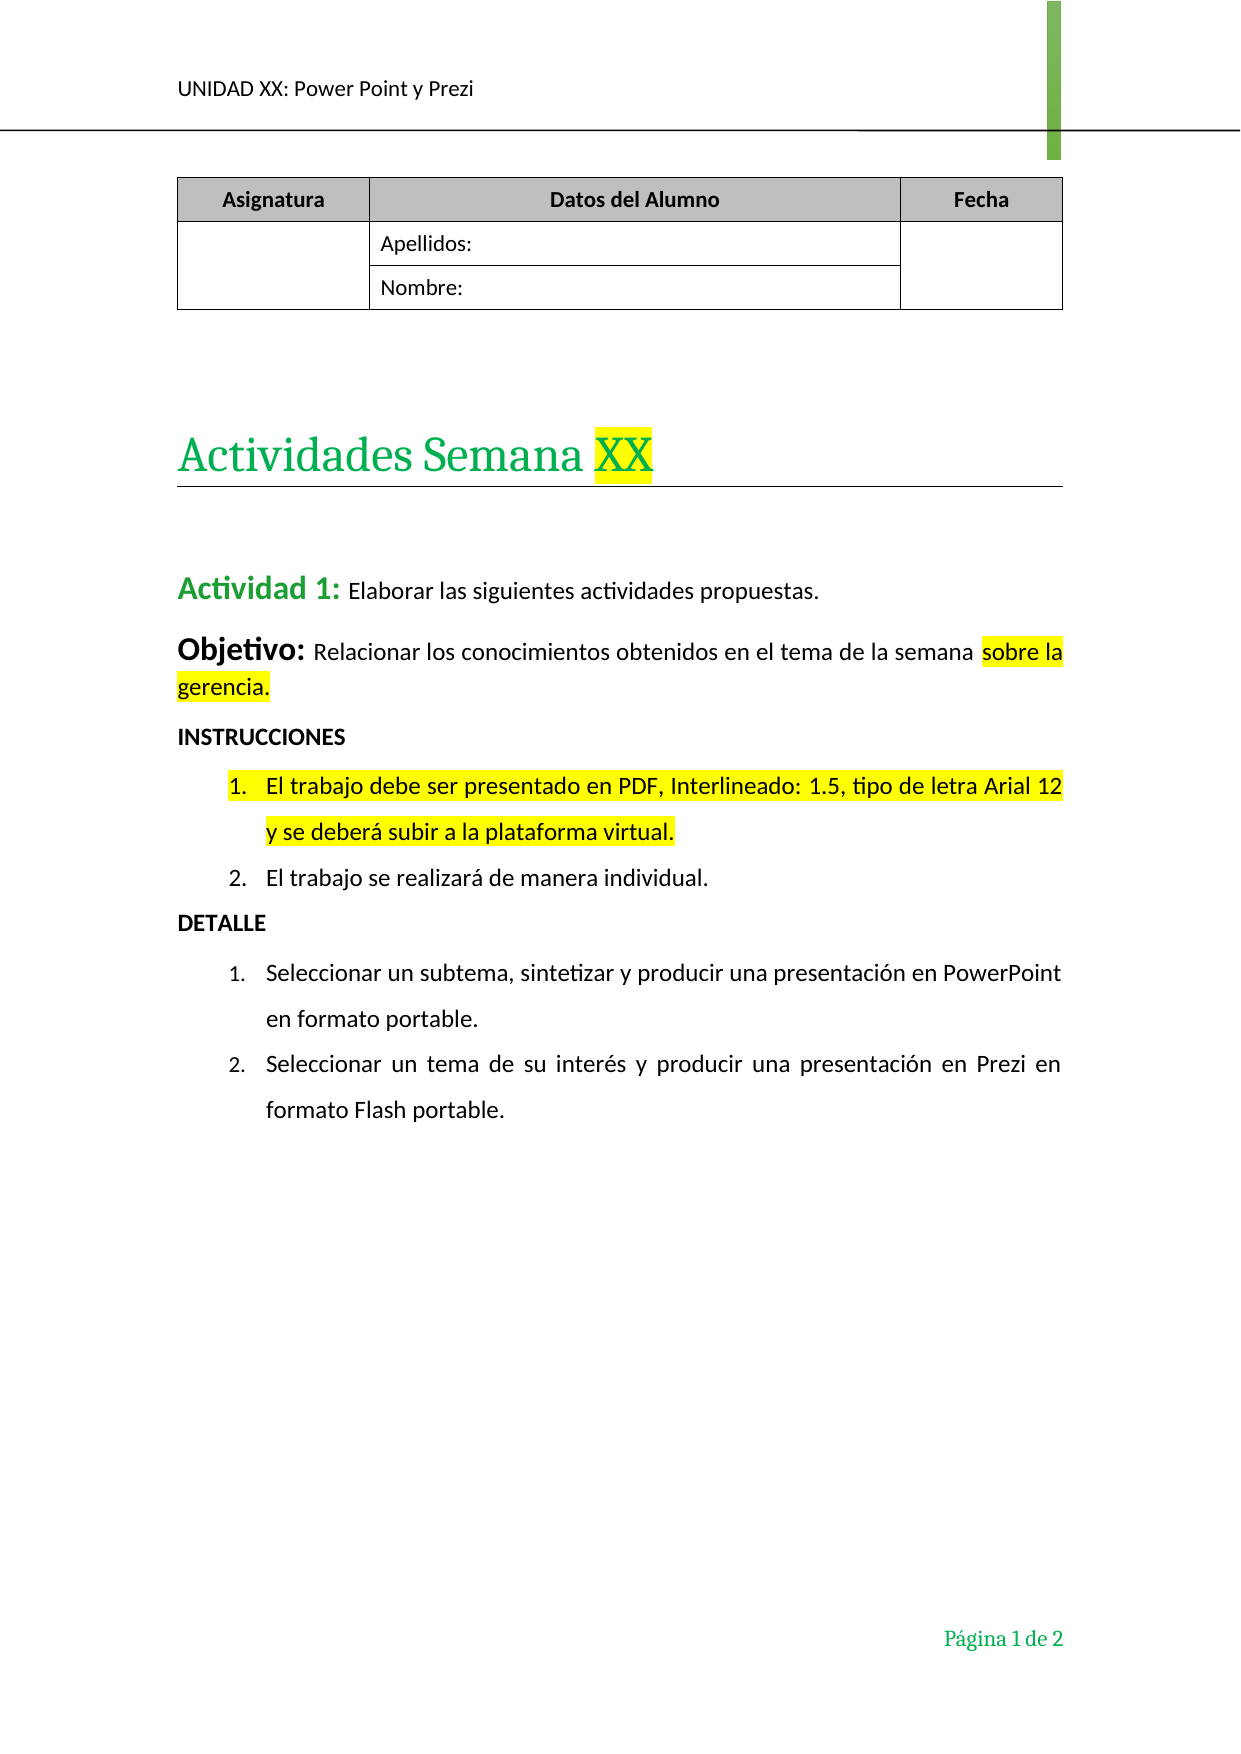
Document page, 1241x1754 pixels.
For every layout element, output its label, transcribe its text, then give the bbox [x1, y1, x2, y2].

list El trabajo debe ser presentado en PDF, Interlineado: 1.5, tipo de letra Arial 12 y se deberá subir a la plataforma virtual. [228, 801, 1063, 846]
table_cell Apellidos: [370, 222, 900, 265]
text Actividad 1: Elaborar las siguientes actividades propuestas. [177, 567, 1063, 608]
table_header Fecha [901, 178, 1062, 221]
subtitle Actividades Semana XX [177, 427, 1063, 486]
text Objetivo: Relacionar los conocimientos obtenidos en el tema de la semana sobre la gerencia. [177, 628, 1063, 702]
table_header Datos del Alumno [370, 178, 900, 221]
list Seleccionar un tema de su interés y producir una presentación en Prezi en formato Flash portable. [228, 1048, 1063, 1125]
text INSTRUCCIONES [177, 721, 1063, 751]
list El trabajo se realizará de manera individual. [228, 862, 1063, 892]
text DETALLE [177, 907, 1063, 938]
table_cell [901, 222, 1062, 308]
table_cell [178, 222, 369, 308]
list Seleccionar un subtema, sintetizar y producir una presentación en PowerPoint en formato portable. [228, 957, 1063, 1033]
table_header Asignatura [178, 178, 369, 221]
table_cell Nombre: [370, 266, 900, 308]
